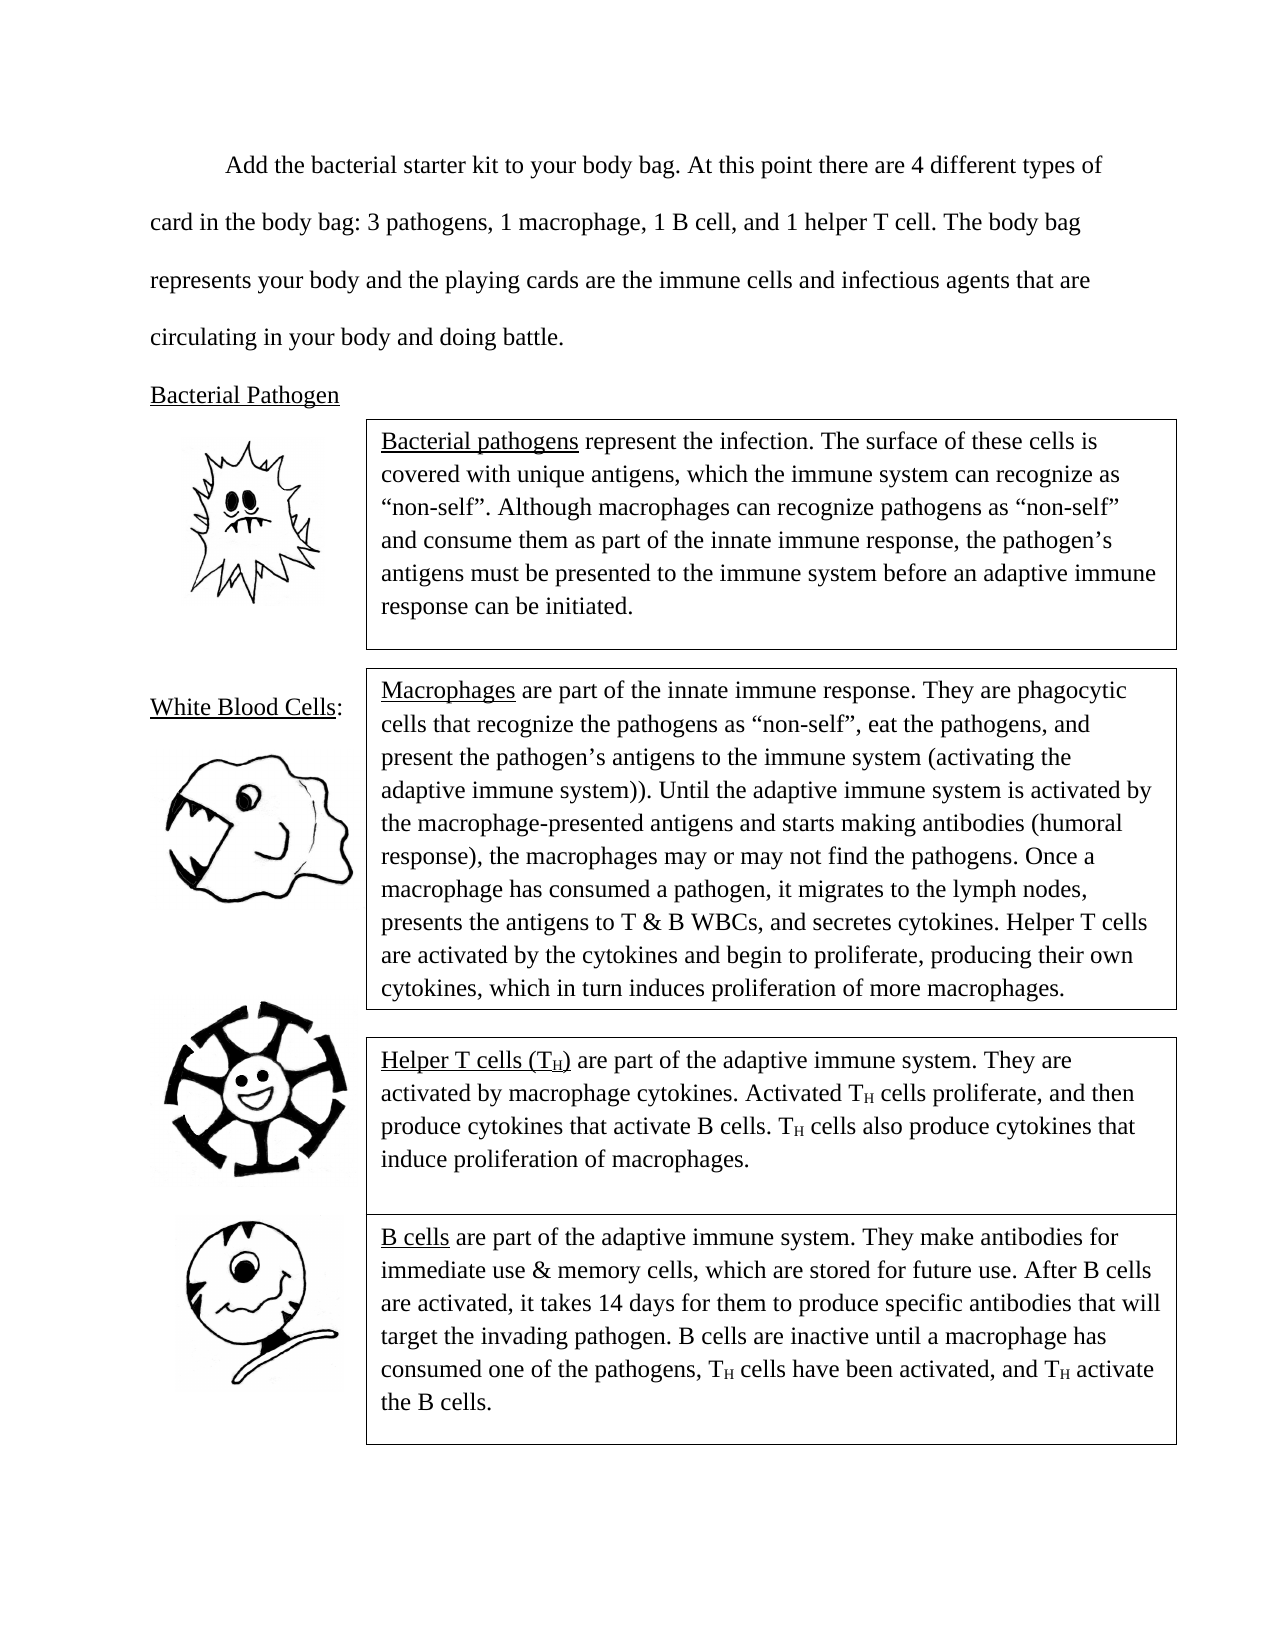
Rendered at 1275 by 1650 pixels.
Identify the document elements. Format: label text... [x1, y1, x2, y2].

picture [175, 1215, 345, 1392]
text Add the bacterial starter kit to your body bag. At this point there are 4 different types of card in the body bag: 3 pathogens, 1 macrophage, 1 B cell, and 1 helper T cell. The body bag represents your body and the playing cards are the immune cells and infectious agents that are circulating in your body and doing battle. [150, 150, 1125, 351]
picture [181, 437, 325, 606]
picture [150, 995, 358, 1187]
text Bacterial Pathogen [150, 380, 1125, 409]
text White Blood Cells: [150, 692, 366, 721]
picture [150, 749, 366, 910]
